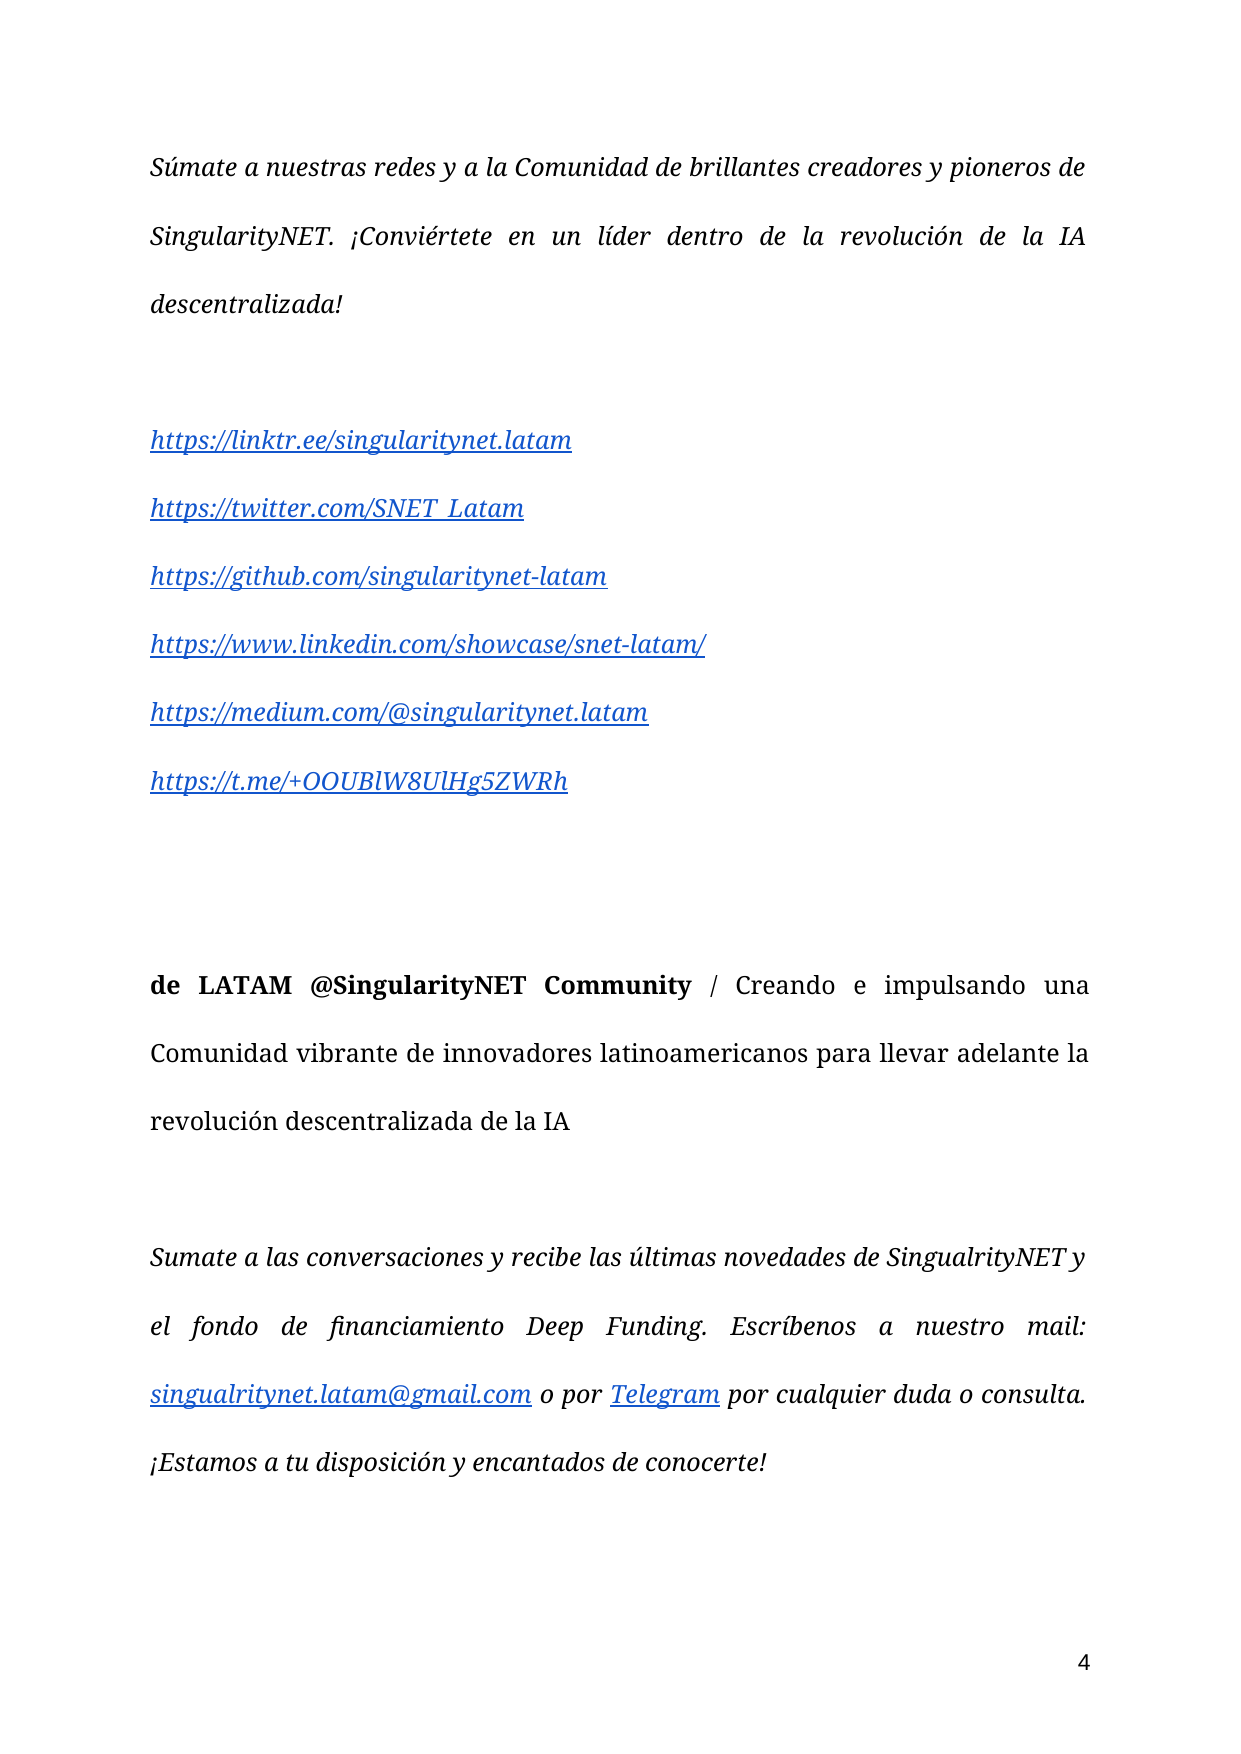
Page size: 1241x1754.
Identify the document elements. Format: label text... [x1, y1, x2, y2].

text de LATAM @SingularityNET Community / Creando e impulsando una Comunidad vibrante de innovadores latinoamericanos para llevar adelante la revolución descentralizada de la IA [150, 967, 1090, 1138]
text https://github.com/singularitynet-latam https://www.linkedin.com/showcase/snet-latam/ https://medium.com/@singularitynet.latam [150, 559, 1090, 729]
text https://linktr.ee/singularitynet.latam [150, 422, 1090, 457]
text https://twitter.com/SNET_Latam [150, 491, 1090, 525]
text https://t.me/+OOUBlW8UlHg5ZWRh [150, 763, 1090, 797]
text Sumate a las conversaciones y recibe las últimas novedades de SingualrityNET y el fondo de financiamiento Deep Funding. Escríbenos a nuestro mail: singualritynet.latam@gmail.com o por Telegram por cualquier duda o consulta. ¡Estamos a tu disposición y encantados de conocerte! [150, 1240, 1090, 1478]
text Súmate a nuestras redes y a la Comunidad de brillantes creadores y pioneros de SingularityNET. ¡Conviértete en un líder dentro de la revolución de la IA descentralizada! [150, 150, 1090, 320]
